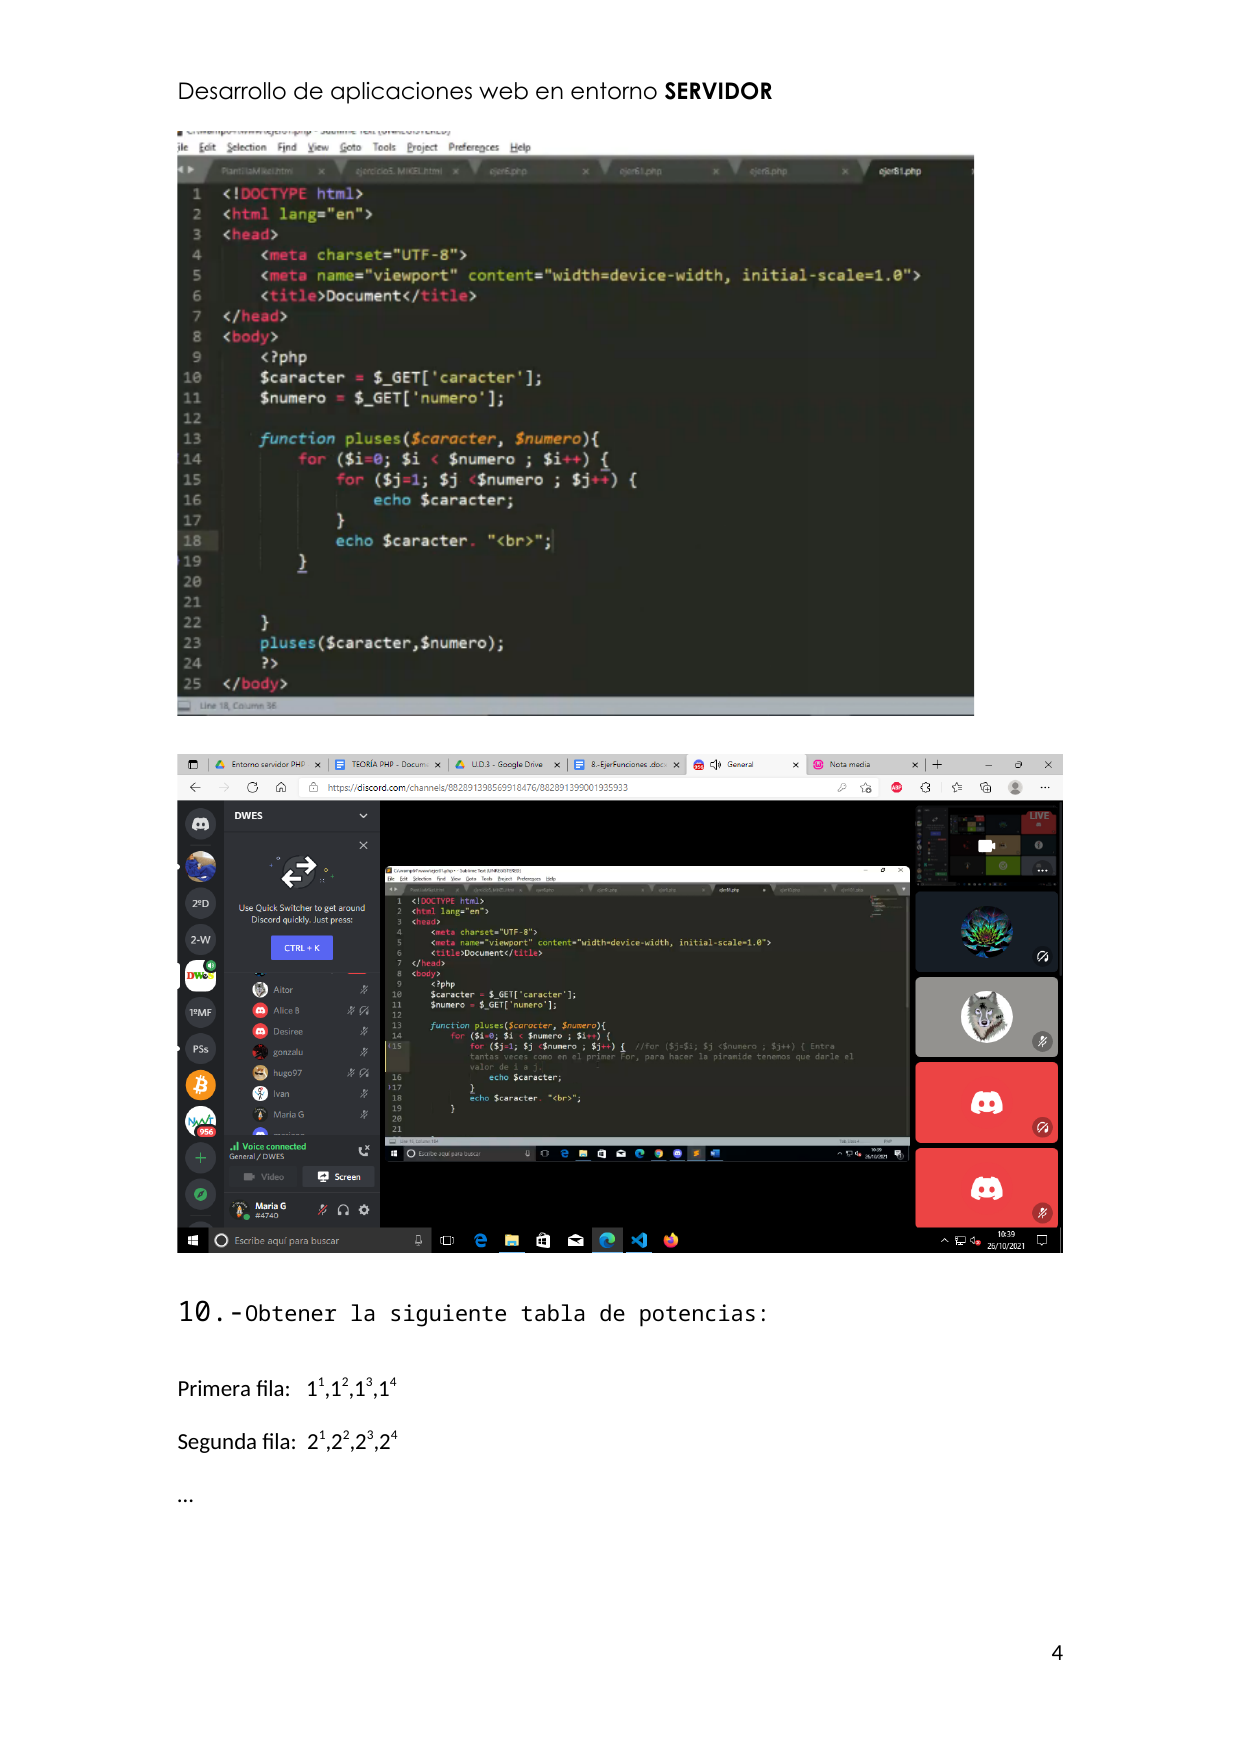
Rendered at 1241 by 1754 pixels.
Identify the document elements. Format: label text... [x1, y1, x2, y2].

text Segunda fila: 21,22,23,24 [177, 1427, 1063, 1455]
picture [177, 131, 975, 716]
text Primera fila: 11,12,13,14 [177, 1374, 1063, 1402]
text … [177, 1480, 1063, 1508]
picture [177, 754, 1063, 1253]
text 10.-Obtener la siguiente tabla de potencias: [177, 1291, 1063, 1330]
